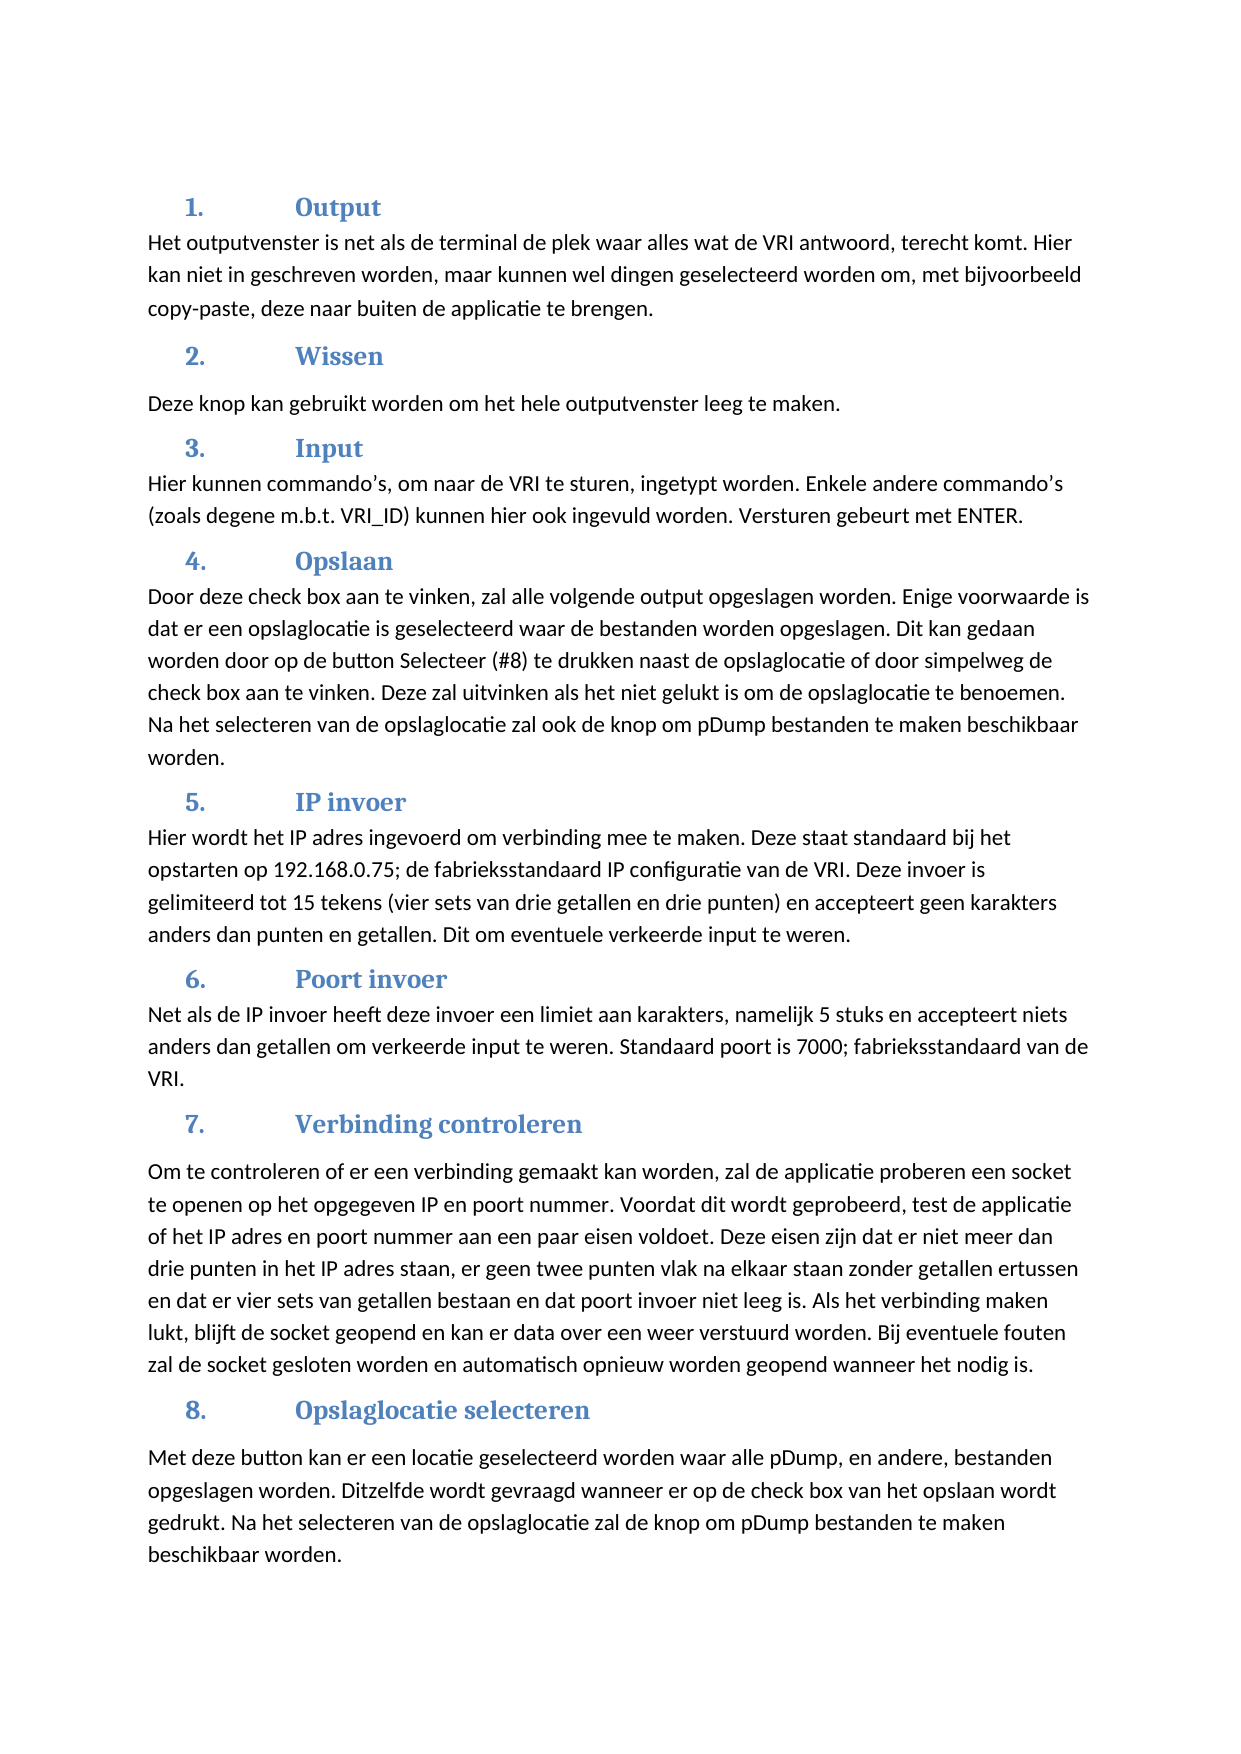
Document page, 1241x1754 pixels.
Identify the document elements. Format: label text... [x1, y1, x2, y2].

text Deze knop kan gebruikt worden om het hele outputvenster leeg te maken. [148, 389, 1093, 417]
text Door deze check box aan te vinken, zal alle volgende output opgeslagen worden. Enige voorwaarde is dat er een opslaglocatie is geselecteerd waar de bestanden worden opgeslagen. Dit kan gedaan worden door op de button Selecteer (#8) te drukken naast de opslaglocatie of door simpelweg de check box aan te vinken. Deze zal uitvinken als het niet gelukt is om de opslaglocatie te benoemen. Na het selecteren van de opslaglocatie zal ook de knop om pDump bestanden te maken beschikbaar worden. [148, 582, 1093, 771]
text Met deze button kan er een locatie geselecteerd worden waar alle pDump, en andere, bestanden opgeslagen worden. Ditzelfde wordt gevraagd wanneer er op de check box van het opslaan wordt gedrukt. Na het selecteren van de opslaglocatie zal de knop om pDump bestanden te maken beschikbaar worden. [148, 1443, 1093, 1568]
list Verbinding controleren [185, 1109, 1093, 1140]
list Opslaglocatie selecteren [185, 1395, 1093, 1426]
text Hier kunnen commando’s, om naar de VRI te sturen, ingetypt worden. Enkele andere commando’s (zoals degene m.b.t. VRI_ID) kunnen hier ook ingevuld worden. Versturen gebeurt met ENTER. [148, 469, 1093, 529]
subtitle IP invoer [185, 787, 1093, 819]
subtitle Opslaan [185, 546, 1093, 577]
text Het outputvenster is net als de terminal de plek waar alles wat de VRI antwoord, terecht komt. Hier kan niet in geschreven worden, maar kunnen wel dingen geselecteerd worden om, met bijvoorbeeld copy-paste, deze naar buiten de applicatie te brengen. [148, 228, 1093, 323]
subtitle Input [185, 433, 1093, 465]
subtitle Poort invoer [185, 964, 1093, 996]
list Wissen [185, 341, 1093, 372]
subtitle Output [185, 192, 1093, 223]
text Om te controleren of er een verbinding gemaakt kan worden, zal de applicatie proberen een socket te openen op het opgegeven IP en poort nummer. Voordat dit wordt geprobeerd, test de applicatie of het IP adres en poort nummer aan een paar eisen voldoet. Deze eisen zijn dat er niet meer dan drie punten in het IP adres staan, er geen twee punten vlak na elkaar staan zonder getallen ertussen en dat er vier sets van getallen bestaan en dat poort invoer niet leeg is. Als het verbinding maken lukt, blijft de socket geopend en kan er data over een weer verstuurd worden. Bij eventuele fouten zal de socket gesloten worden en automatisch opnieuw worden geopend wanneer het nodig is. [148, 1157, 1093, 1379]
text Hier wordt het IP adres ingevoerd om verbinding mee te maken. Deze staat standaard bij het opstarten op 192.168.0.75; de fabrieksstandaard IP configuratie van de VRI. Deze invoer is gelimiteerd tot 15 tekens (vier sets van drie getallen en drie punten) en accepteert geen karakters anders dan punten en getallen. Dit om eventuele verkeerde input te weren. [148, 823, 1093, 948]
text Net als de IP invoer heeft deze invoer een limiet aan karakters, namelijk 5 stuks en accepteert niets anders dan getallen om verkeerde input te weren. Standaard poort is 7000; fabrieksstandaard van de VRI. [148, 1000, 1093, 1093]
